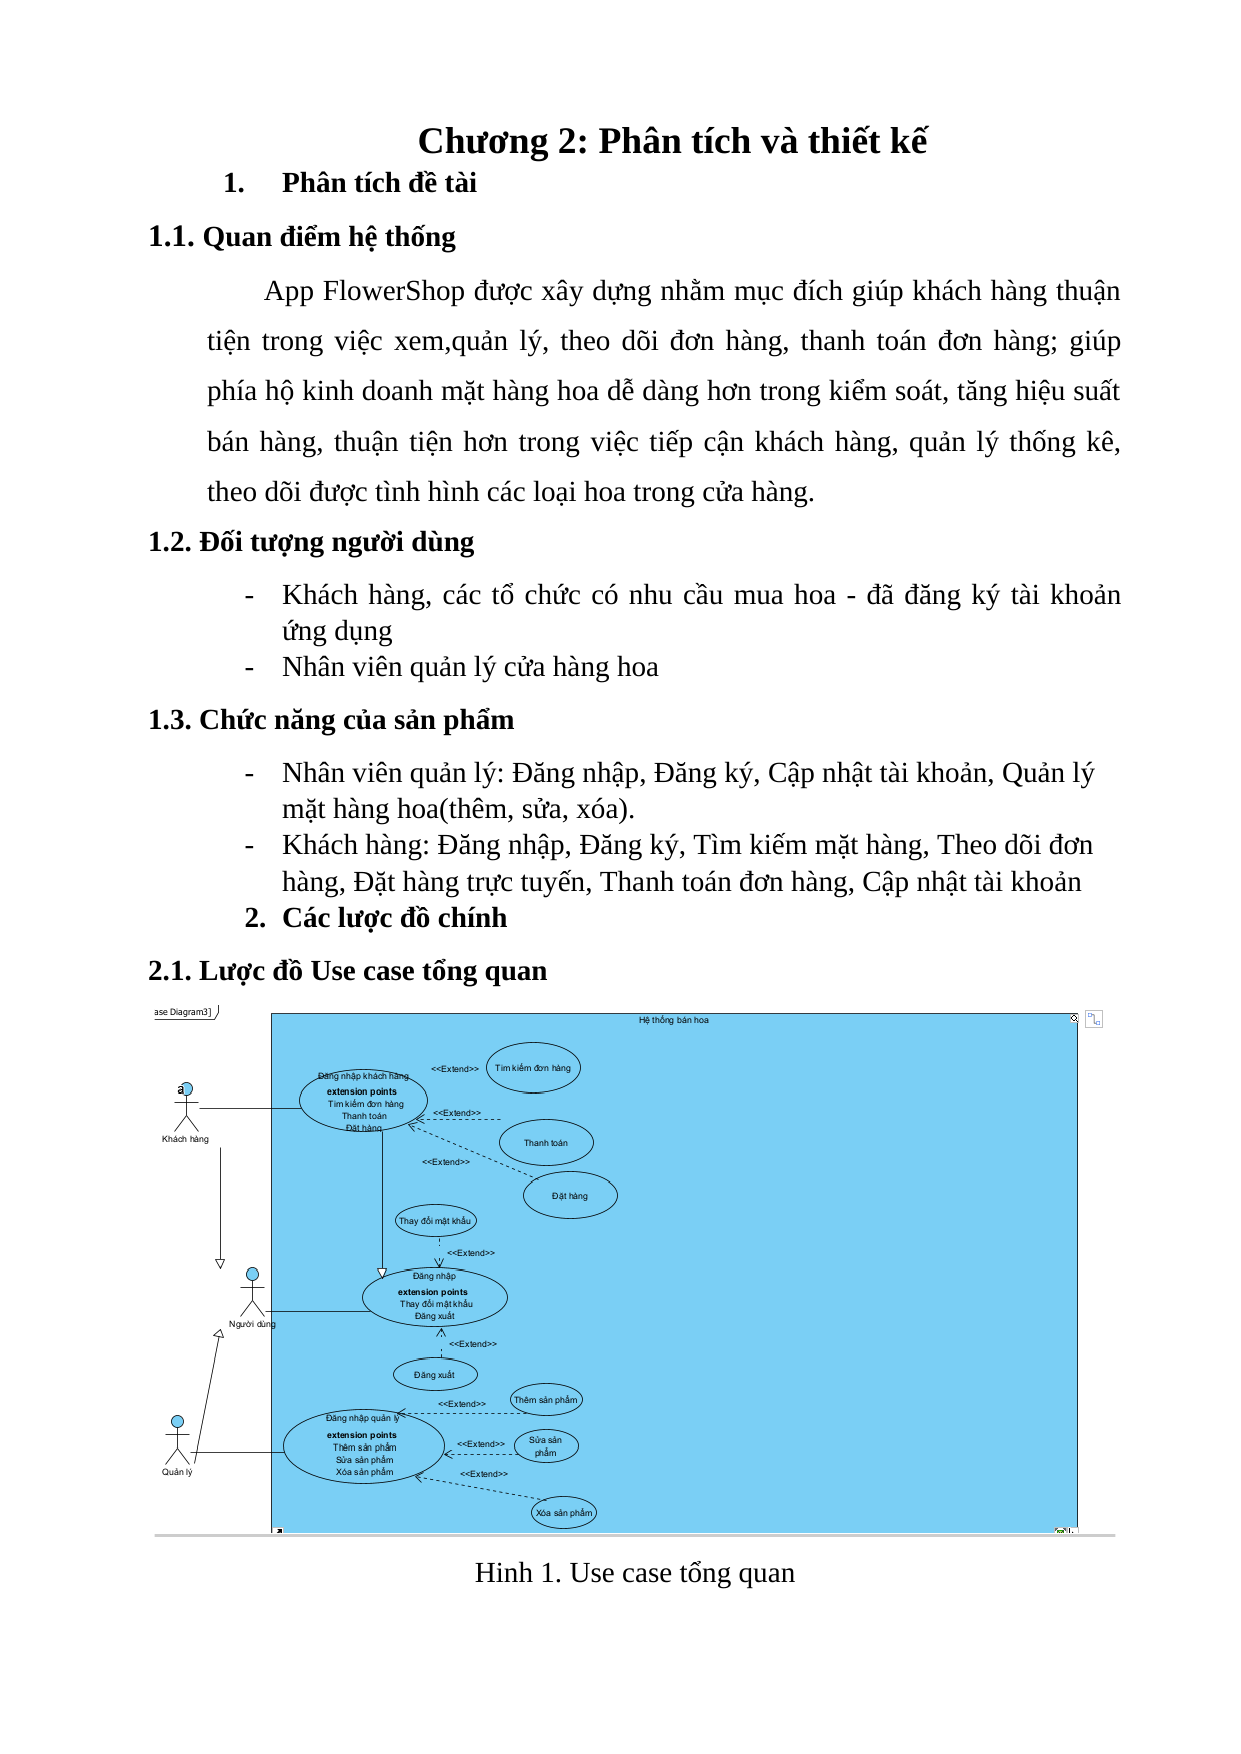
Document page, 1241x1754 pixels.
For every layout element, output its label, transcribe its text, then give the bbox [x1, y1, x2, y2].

subtitle 1.2. Đối tượng người dùng [148, 524, 1122, 558]
list Khách hàng, các tổ chức có nhu cầu mua hoa - đã đăng ký tài khoản ứng dụng [244, 577, 1122, 647]
subtitle Phân tích đề tài [223, 165, 1122, 198]
list Khách hàng: Đăng nhập, Đăng ký, Tìm kiếm mặt hàng, Theo dõi đơn hàng, Đặt hàng trực tuyến, Thanh toán đơn hàng, Cập nhật tài khoản [244, 827, 1122, 897]
subtitle 1.1. Quan điểm hệ thống [148, 217, 1122, 253]
list Nhân viên quản lý: Đăng nhập, Đăng ký, Cập nhật tài khoản, Quản lý mặt hàng hoa(thêm, sửa, xóa). [244, 755, 1122, 825]
subtitle Chương 2: Phân tích và thiết kế [223, 118, 1122, 161]
text App FlowerShop được xây dựng nhằm mục đích giúp khách hàng thuận tiện trong việc xem,quản lý, theo dõi đơn hàng, thanh toán đơn hàng; giúp phía hộ kinh doanh mặt hàng hoa dễ dàng hơn trong kiểm soát, tăng hiệu suất bán hàng, thuận tiện hơn trong việc tiếp cận khách hàng, quản lý thống kê, theo dõi được tình hình các loại hoa trong cửa hàng. [148, 273, 1122, 508]
list Nhân viên quản lý cửa hàng hoa [244, 649, 1122, 683]
subtitle 1.3. Chức năng của sản phẩm [148, 702, 1122, 736]
subtitle Các lược đồ chính [244, 900, 1122, 933]
subtitle 2.1. Lược đồ Use case tổng quan [148, 953, 1122, 986]
text Hinh 1. Use case tổng quan [148, 1555, 1122, 1589]
picture [154, 1005, 1116, 1537]
